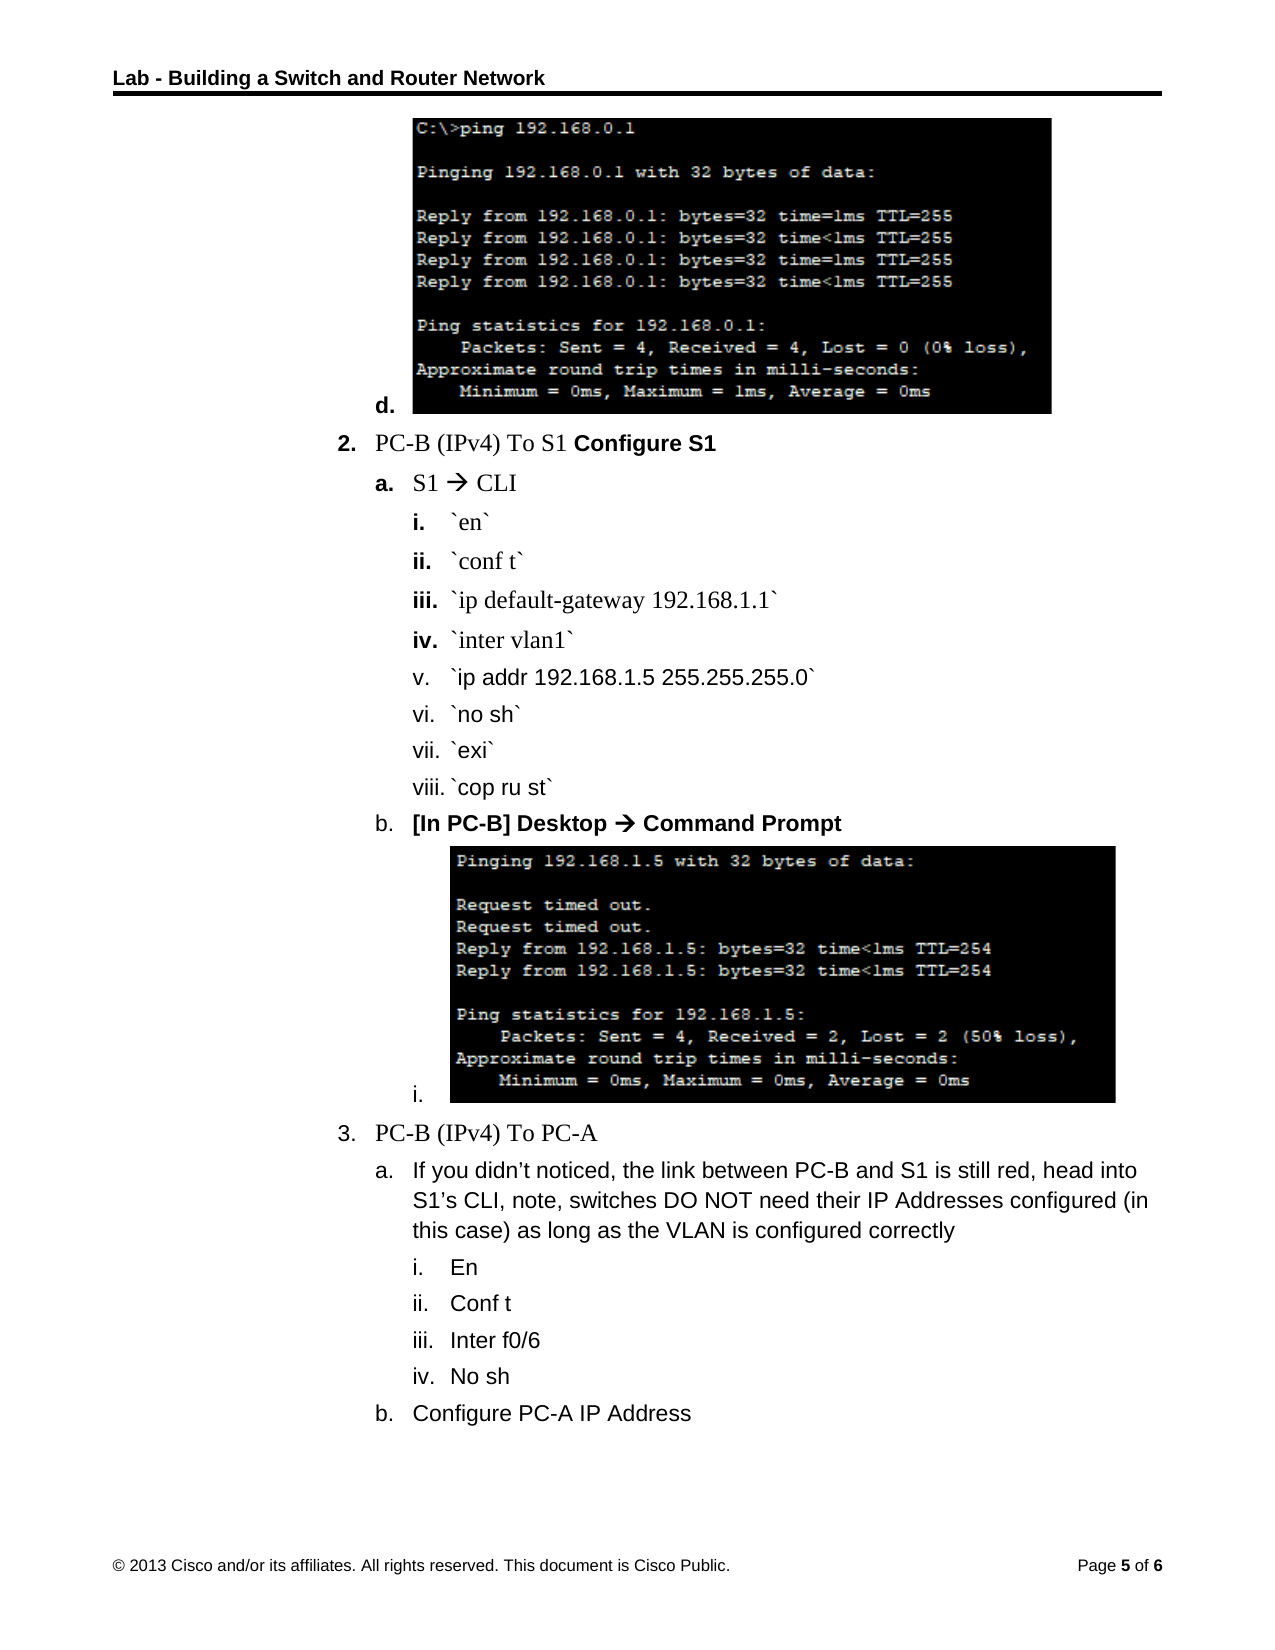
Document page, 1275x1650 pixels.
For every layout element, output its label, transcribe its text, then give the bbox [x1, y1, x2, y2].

list `en` [412, 507, 1162, 536]
list `no sh` [412, 701, 1162, 727]
list [In PC-B] Desktop Command Prompt [375, 810, 1162, 836]
picture [412, 118, 1052, 414]
list En [412, 1254, 1162, 1280]
list `ip default-gateway 192.168.1.1` [412, 586, 1162, 614]
list If you didn’t noticed, the link between PC-B and S1 is still red, head into S1’s CLI, note, switches DO NOT need their IP Addresses configured (in this case) as long as the VLAN is configured correctly [375, 1157, 1162, 1244]
list `ip addr 192.168.1.5 255.255.255.0` [412, 664, 1162, 690]
list Configure PC-A IP Address [375, 1399, 1162, 1426]
list Conf t [412, 1290, 1162, 1317]
list PC-B (IPv4) To S1 Configure S1 [337, 428, 1162, 457]
list No sh [412, 1363, 1162, 1389]
list PC-B (IPv4) To PC-A [337, 1118, 1162, 1146]
list `inter vlan1` [412, 625, 1162, 653]
list Inter f0/6 [412, 1327, 1162, 1353]
picture [450, 846, 1116, 1103]
list S1 CLI [375, 468, 1162, 496]
list `cop ru st` [412, 773, 1162, 800]
list `exi` [412, 737, 1162, 763]
list `conf t` [412, 546, 1162, 575]
